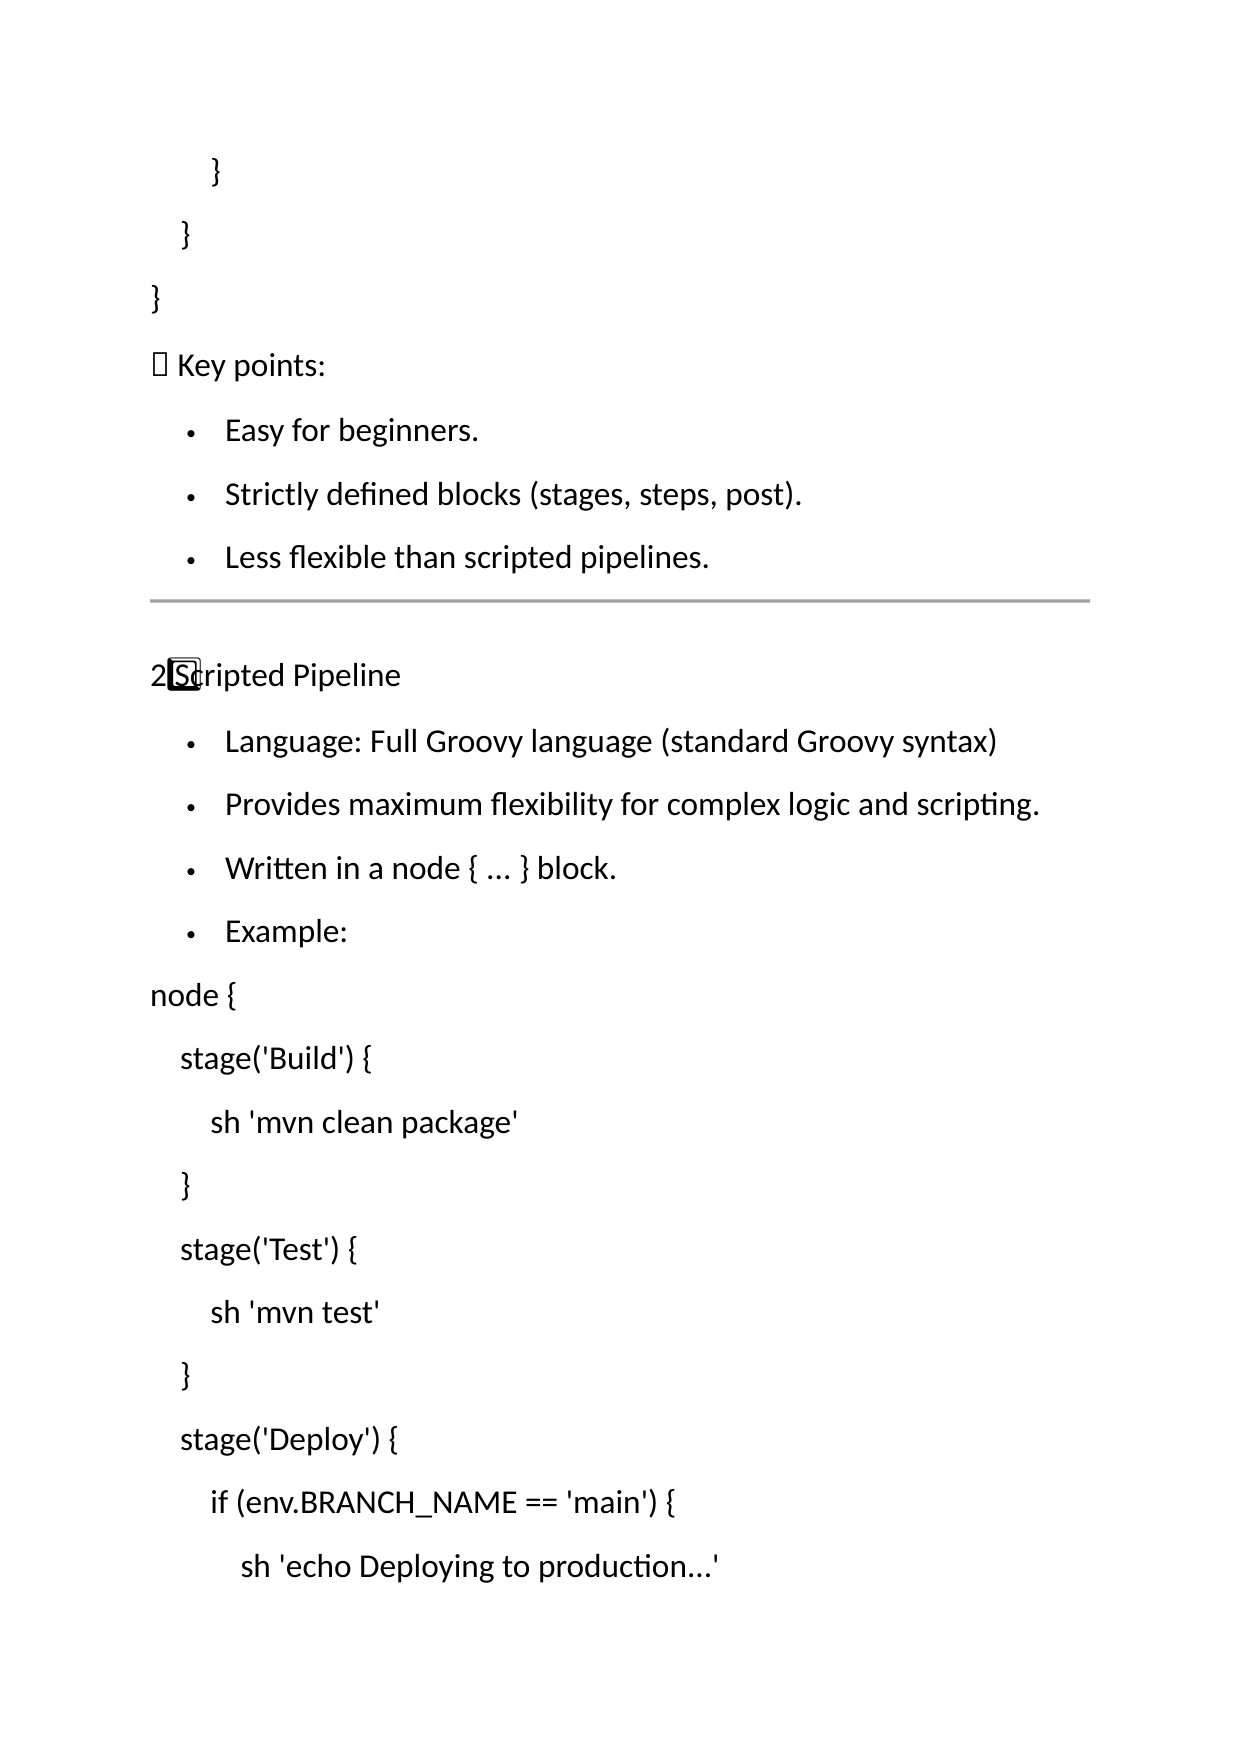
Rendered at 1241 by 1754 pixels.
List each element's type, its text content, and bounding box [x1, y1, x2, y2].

text node { [150, 974, 1090, 1014]
text stage('Build') { [150, 1037, 1090, 1078]
text } [150, 1354, 1090, 1395]
text stage('Test') { [150, 1227, 1090, 1268]
list Language: Full Groovy language (standard Groovy syntax) [187, 720, 1090, 761]
text ✅ Key points: [150, 340, 1090, 386]
text sh 'echo Deploying to production...' [150, 1545, 1090, 1585]
text } [150, 213, 1090, 254]
text } [150, 277, 1090, 318]
text } [150, 1164, 1090, 1205]
list Provides maximum flexibility for complex logic and scripting. [187, 783, 1090, 824]
list Easy for beginners. [187, 409, 1090, 450]
list Example: [187, 910, 1090, 951]
text if (env.BRANCH_NAME == 'main') { [150, 1481, 1090, 1522]
text 2️⃣ Scripted Pipeline [150, 651, 1090, 697]
text } [150, 150, 1090, 191]
list Less flexible than scripted pipelines. [187, 536, 1090, 577]
text sh 'mvn test' [150, 1291, 1090, 1332]
text sh 'mvn clean package' [150, 1101, 1090, 1141]
text stage('Deploy') { [150, 1418, 1090, 1458]
list Written in a node { ... } block. [187, 847, 1090, 888]
list Strictly defined blocks (stages, steps, post). [187, 473, 1090, 513]
